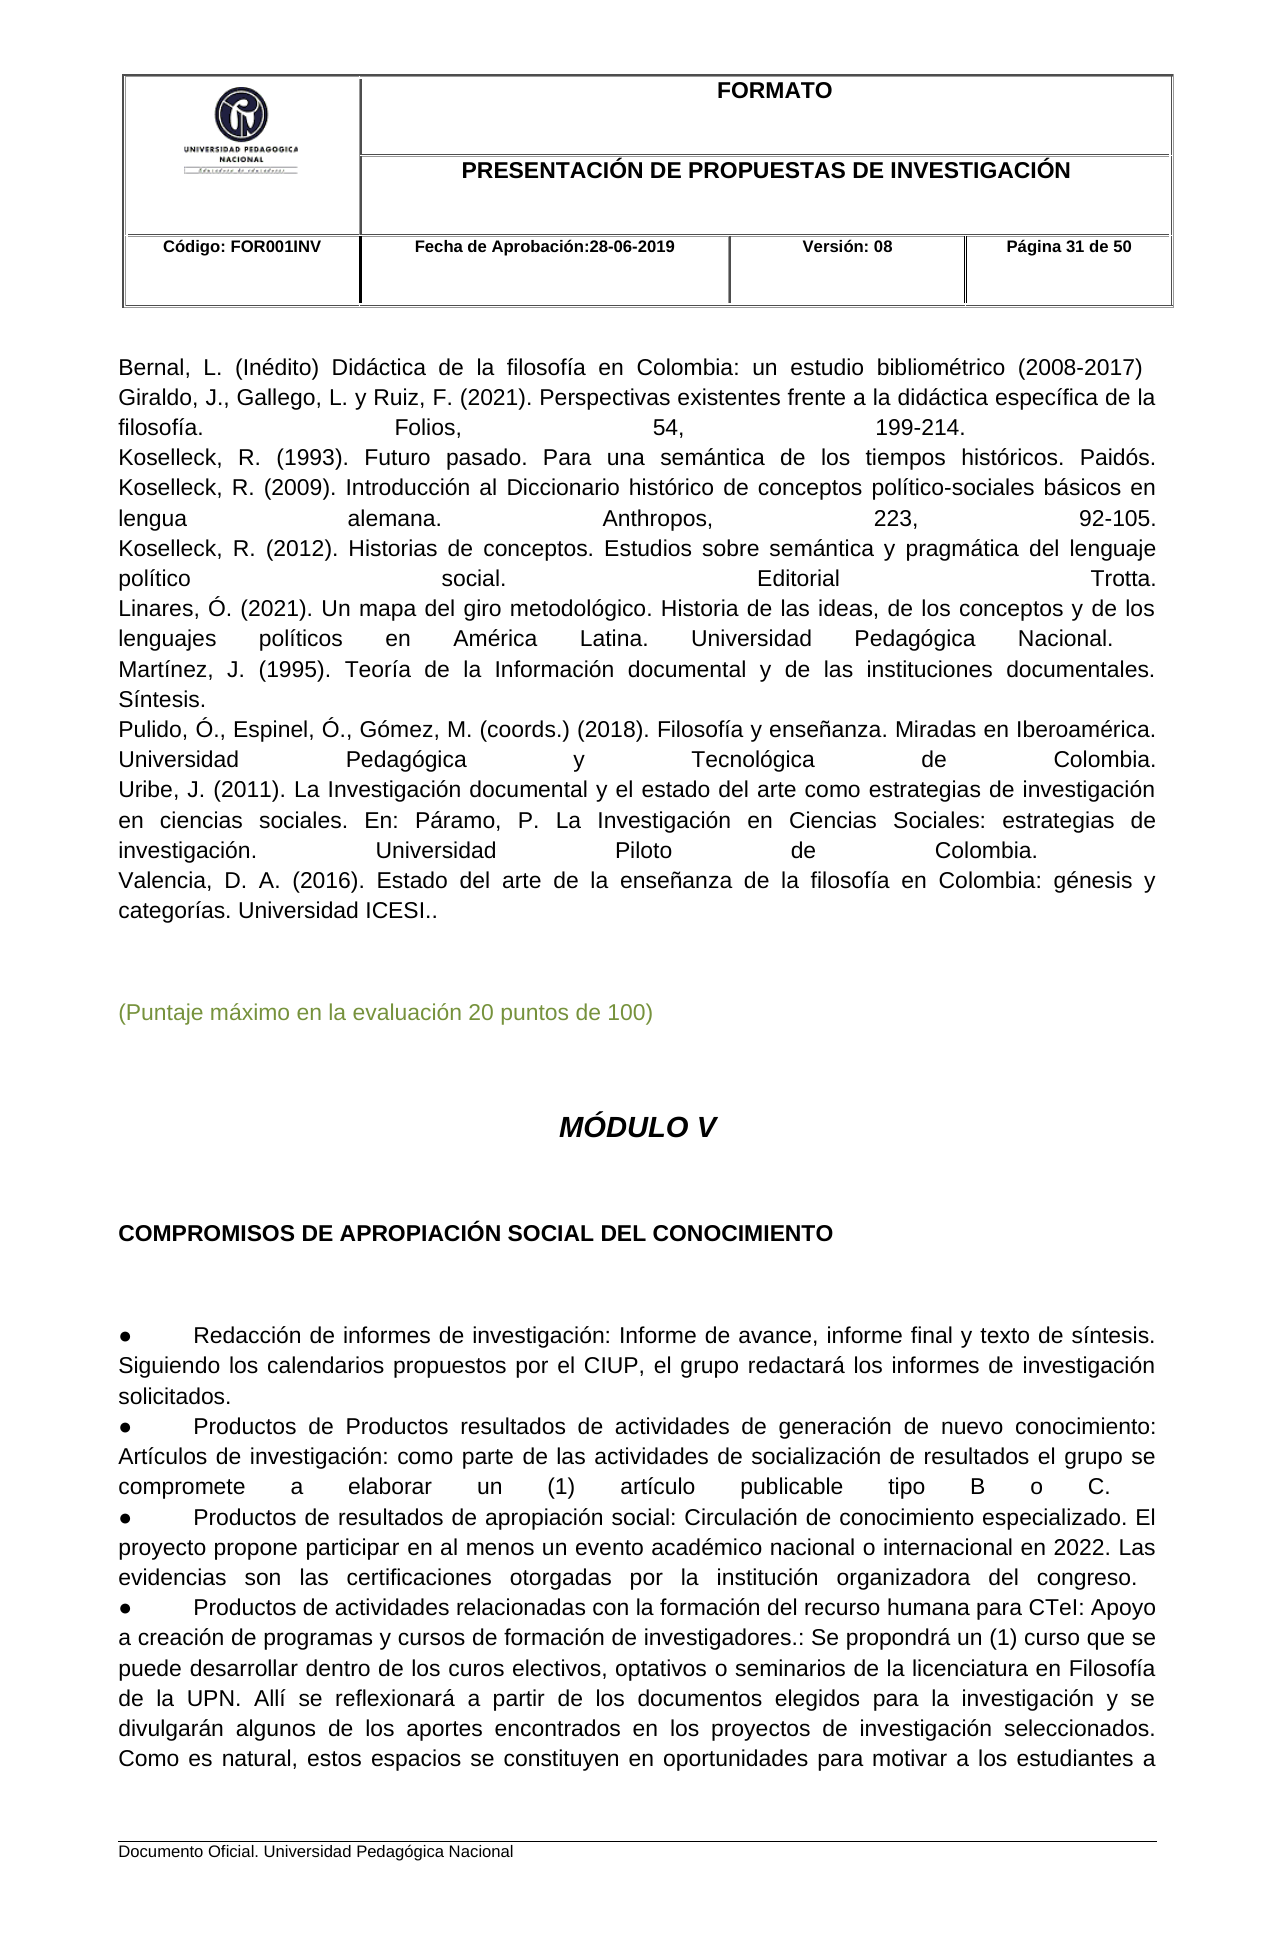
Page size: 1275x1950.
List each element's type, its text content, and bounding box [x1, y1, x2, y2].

text COMPROMISOS DE APROPIACIÓN SOCIAL DEL CONOCIMIENTO [118, 1220, 1157, 1246]
picture [184, 87, 300, 175]
text MÓDULO V [118, 1110, 1157, 1143]
text (Puntaje máximo en la evaluación 20 puntos de 100) [118, 999, 1157, 1026]
